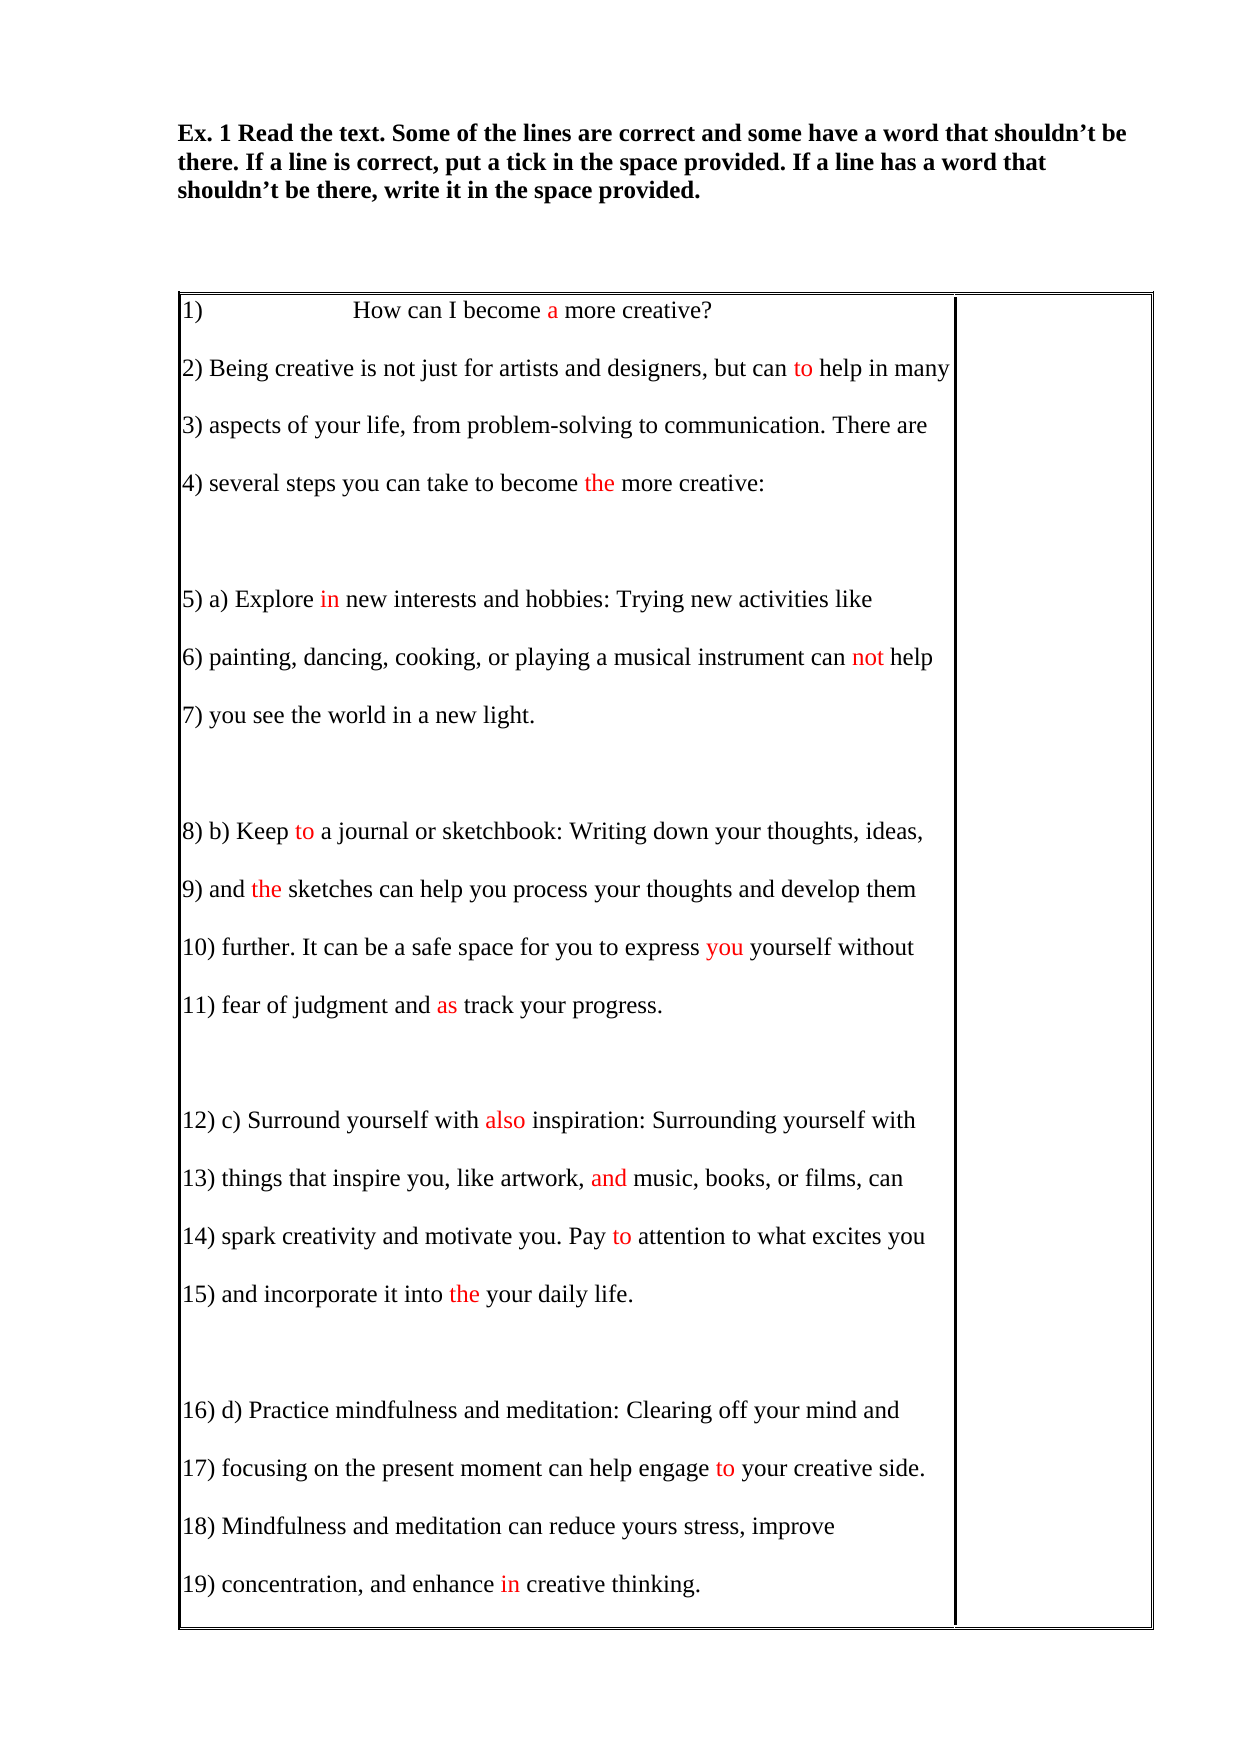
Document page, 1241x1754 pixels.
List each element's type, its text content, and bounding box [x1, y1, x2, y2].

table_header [181, 293, 955, 1627]
table_header [955, 295, 1151, 1627]
text Ex. 1 Read the text. Some of the lines are correct and some have a word that shouldn’t be there. If a line is correct, put a tick in the space provided. If a line has a word that shouldn’t be there, write it in the space provided. [177, 118, 1152, 204]
